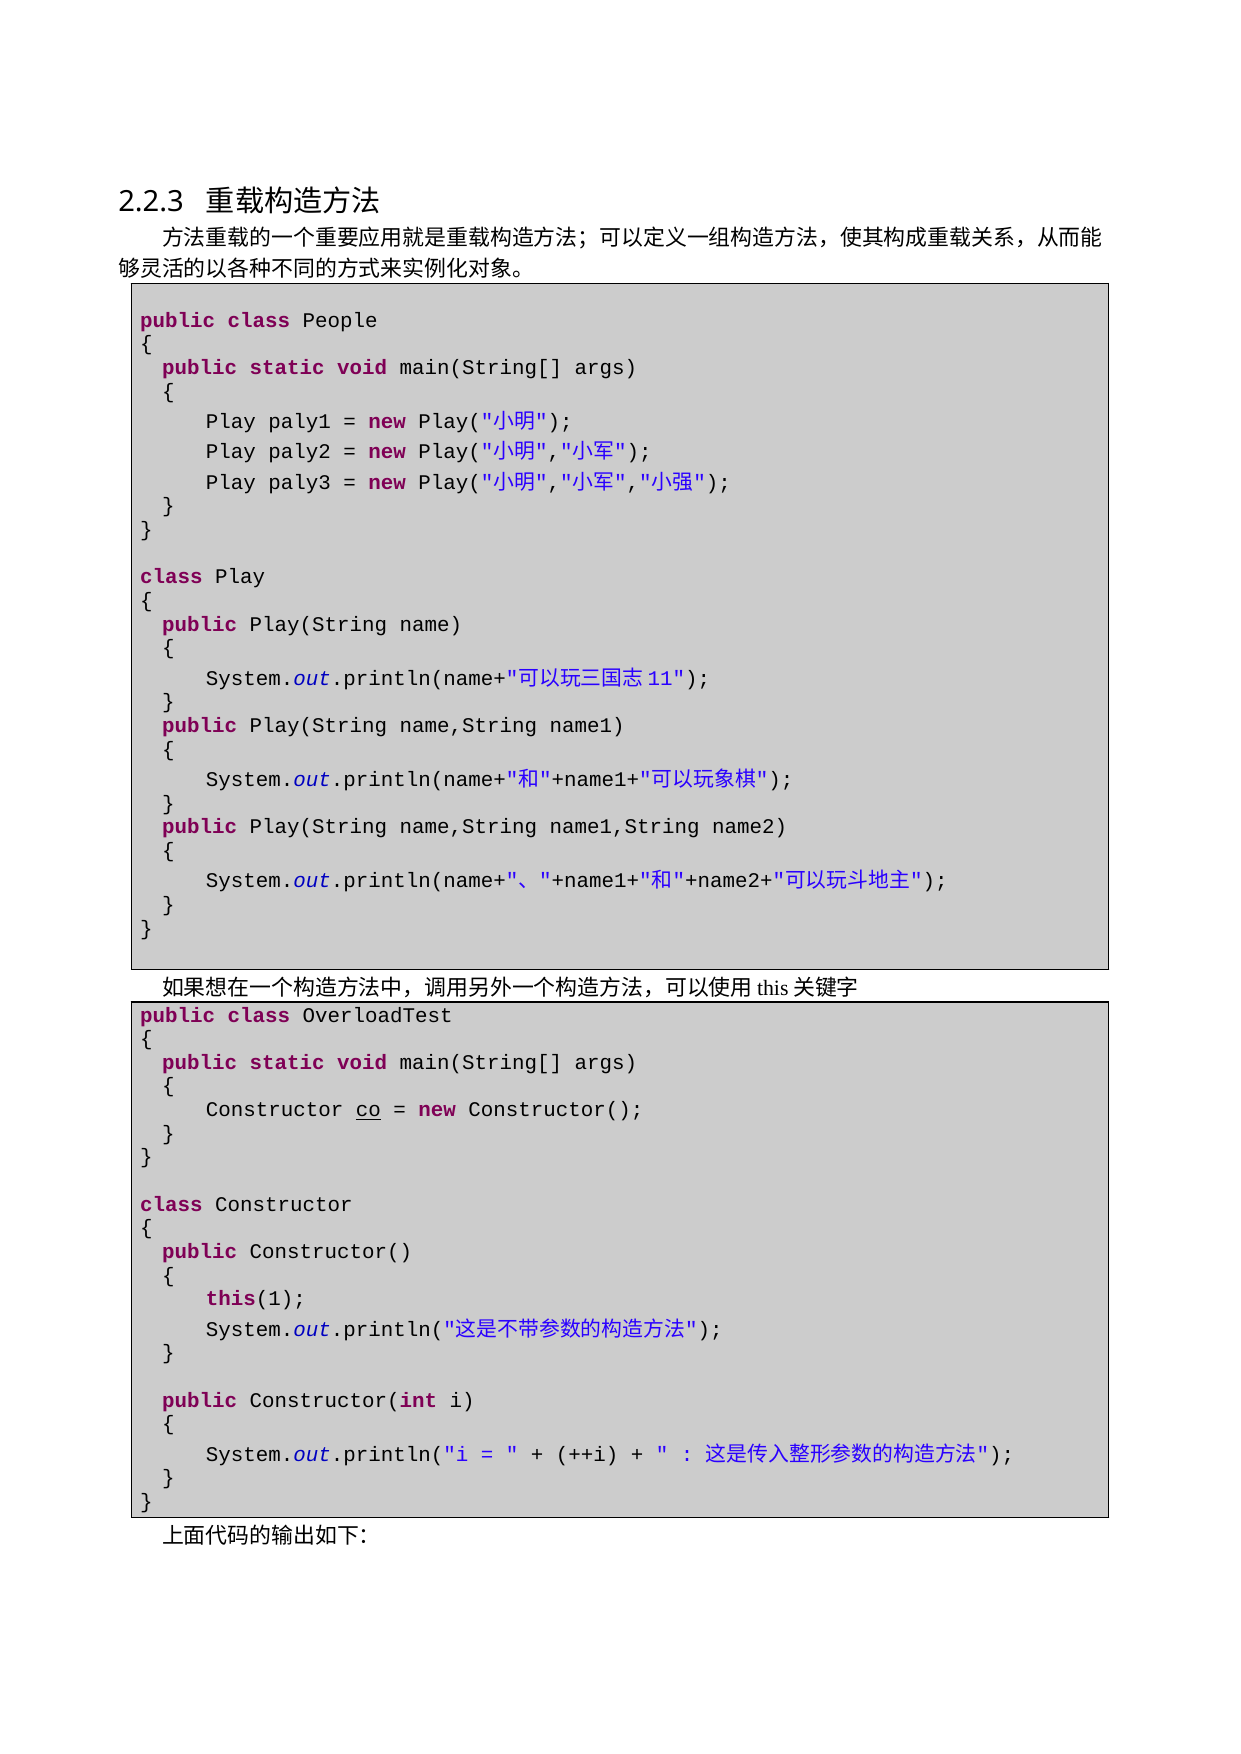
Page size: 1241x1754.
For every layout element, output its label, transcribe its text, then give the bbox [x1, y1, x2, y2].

text Play paly2 = new Play("小明","小军"); [132, 432, 1108, 462]
text this(1); [132, 1285, 1108, 1309]
text 如果想在一个构造方法中，调用另外一个构造方法，可以使用this关键字 [118, 970, 1122, 1001]
text } [132, 516, 1108, 540]
text { [132, 377, 1108, 401]
text Play paly1 = new Play("小明"); [132, 401, 1108, 432]
text 上面代码的输出如下： [118, 1518, 1122, 1549]
text } [132, 492, 1108, 516]
text public class OverloadTest [132, 1003, 1108, 1025]
text { [132, 1025, 1108, 1049]
text class Play [132, 563, 1108, 587]
text } [132, 1464, 1108, 1488]
text } [132, 790, 1108, 813]
text } [132, 1143, 1108, 1167]
text { [132, 634, 1108, 658]
text { [132, 330, 1108, 354]
text public static void main(String[] args) [132, 354, 1108, 377]
text } [132, 1488, 1108, 1517]
text { [132, 837, 1108, 861]
text } [132, 1339, 1108, 1363]
text Constructor co = new Constructor(); [132, 1096, 1108, 1120]
text public static void main(String[] args) [132, 1049, 1108, 1072]
text { [132, 587, 1108, 611]
text public Constructor(int i) [132, 1387, 1108, 1410]
text { [132, 1262, 1108, 1285]
text public Play(String name,String name1) [132, 712, 1108, 736]
text public Constructor() [132, 1238, 1108, 1262]
text } [132, 688, 1108, 712]
text Play paly3 = new Play("小明","小军","小强"); [132, 462, 1108, 492]
text } [132, 891, 1108, 915]
text public Play(String name) [132, 611, 1108, 634]
text } [132, 915, 1108, 938]
text { [132, 1072, 1108, 1096]
text System.out.println("这是不带参数的构造方法"); [132, 1309, 1108, 1339]
text System.out.println(name+"可以玩三国志11"); [132, 658, 1108, 688]
text 方法重载的一个重要应用就是重载构造方法；可以定义一组构造方法，使其构成重载关系，从而能够灵活的以各种不同的方式来实例化对象。 [118, 219, 1122, 283]
text System.out.println("i = " + (++i) + " : 这是传入整形参数的构造方法"); [132, 1434, 1108, 1464]
text System.out.println(name+"和"+name1+"可以玩象棋"); [132, 759, 1108, 790]
text class Constructor [132, 1191, 1108, 1214]
text { [132, 736, 1108, 759]
text { [132, 1214, 1108, 1238]
text System.out.println(name+"、"+name1+"和"+name2+"可以玩斗地主"); [132, 861, 1108, 891]
text } [132, 1120, 1108, 1143]
text public class People [132, 307, 1108, 330]
text public Play(String name,String name1,String name2) [132, 813, 1108, 837]
text { [132, 1410, 1108, 1434]
subtitle 重载构造方法 [118, 177, 1122, 219]
